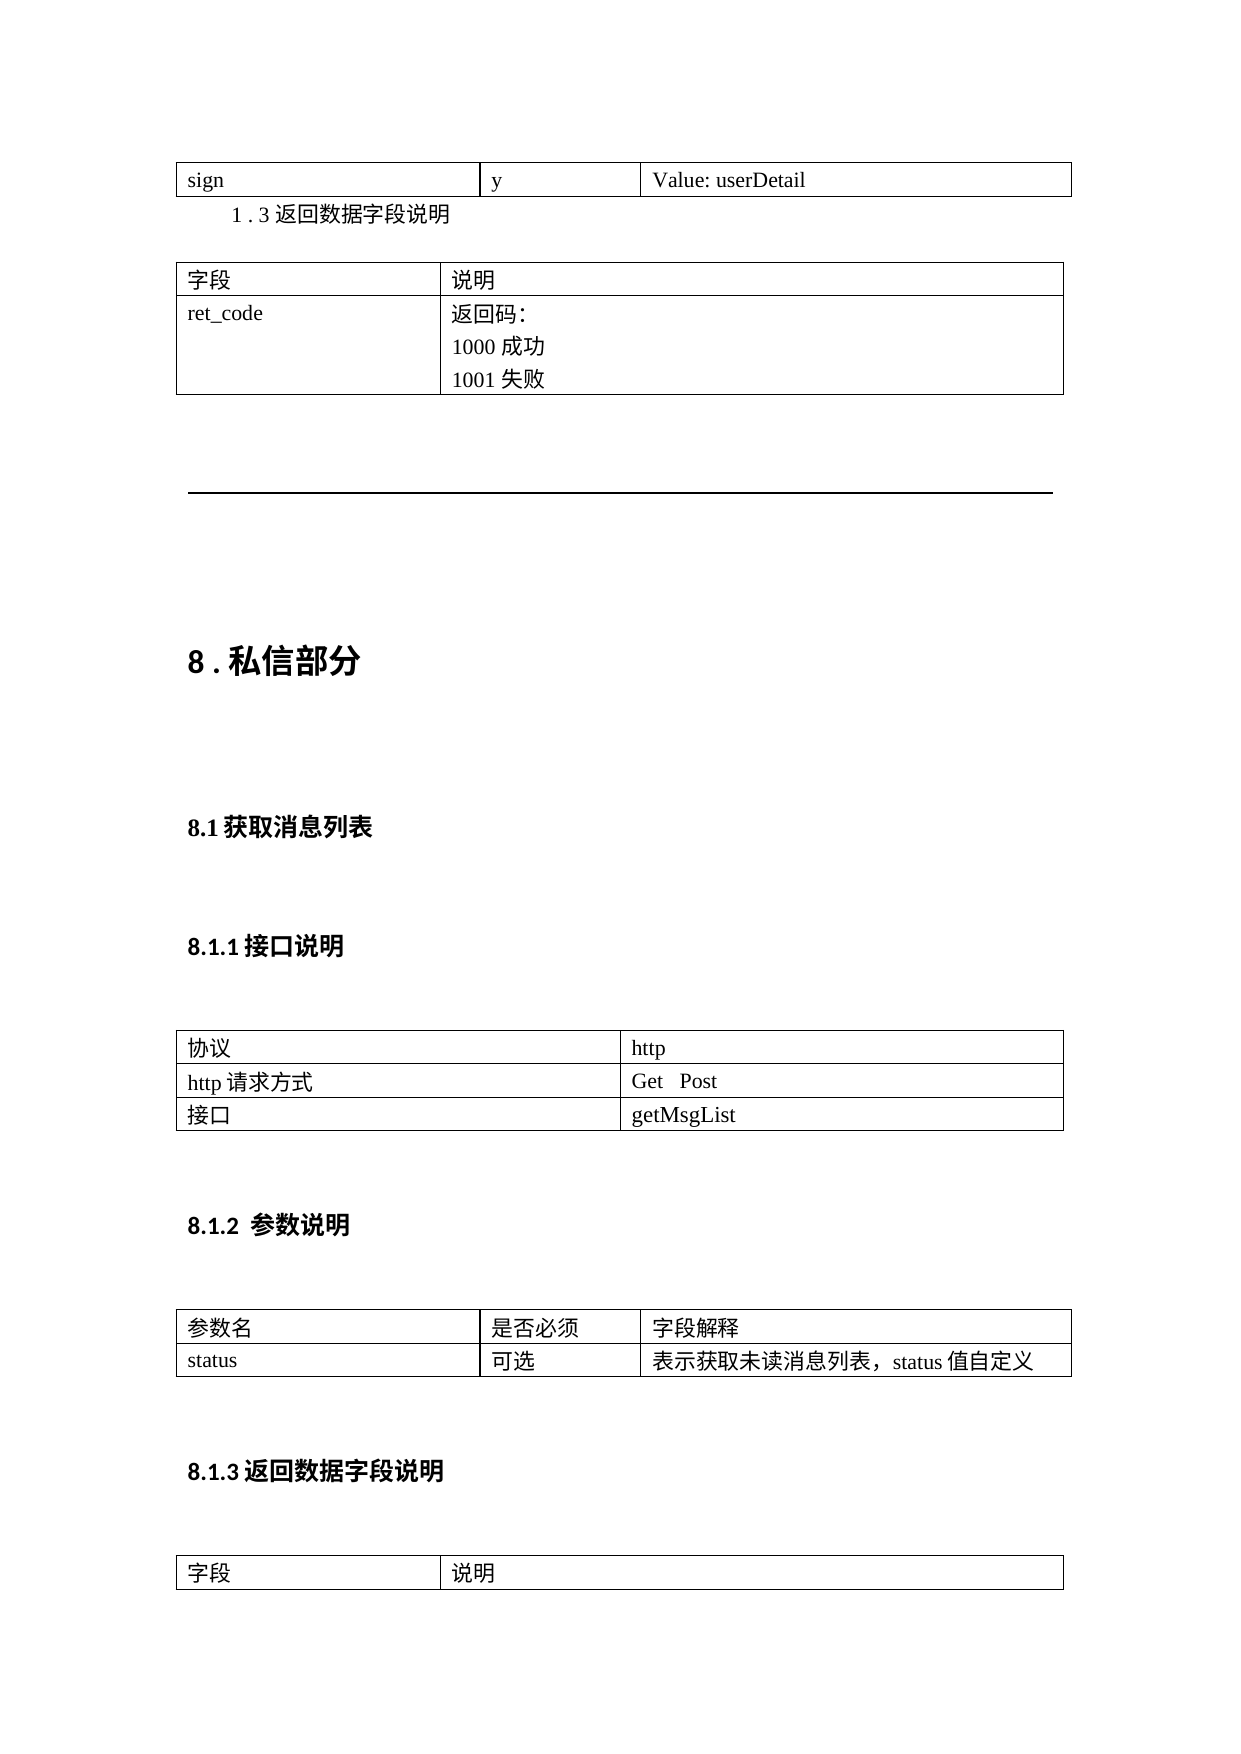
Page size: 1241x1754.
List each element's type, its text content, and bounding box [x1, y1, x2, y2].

table_cell sign [177, 163, 479, 196]
subtitle 8.1.2 参数说明 [187, 1191, 1053, 1256]
table_cell getMsgList [621, 1098, 1063, 1130]
table_header 是否必须 [481, 1310, 640, 1343]
table_cell 接口 [177, 1098, 620, 1130]
table_header http [621, 1031, 1063, 1063]
table_header 字段 [177, 263, 440, 295]
table_header 说明 [441, 1556, 1063, 1588]
text 1 . 3 返回数据字段说明 [187, 197, 1053, 229]
subtitle 8.1.3 返回数据字段说明 [187, 1437, 1053, 1502]
subtitle 8.1.1接口说明 [187, 912, 1053, 977]
table_cell Value: userDetail [641, 163, 1071, 196]
table_header 说明 [441, 263, 1063, 295]
table_cell status [177, 1344, 479, 1376]
subtitle 8 . 私信部分 [187, 627, 1053, 692]
table_cell y [481, 163, 640, 196]
table_cell 表示获取未读消息列表，status值自定义 [641, 1344, 1071, 1376]
table_header 字段解释 [641, 1310, 1071, 1343]
table_cell ret_code [177, 296, 440, 394]
table_cell 可选 [481, 1344, 640, 1376]
table_header 协议 [177, 1031, 620, 1063]
table_cell Get Post [621, 1064, 1063, 1097]
table_header 字段 [177, 1556, 440, 1588]
table_cell 返回码： 1000 成功 1001 失败 [441, 296, 1063, 394]
table_cell http请求方式 [177, 1064, 620, 1097]
table_header 参数名 [177, 1310, 479, 1343]
subtitle 8.1获取消息列表 [187, 793, 1053, 858]
